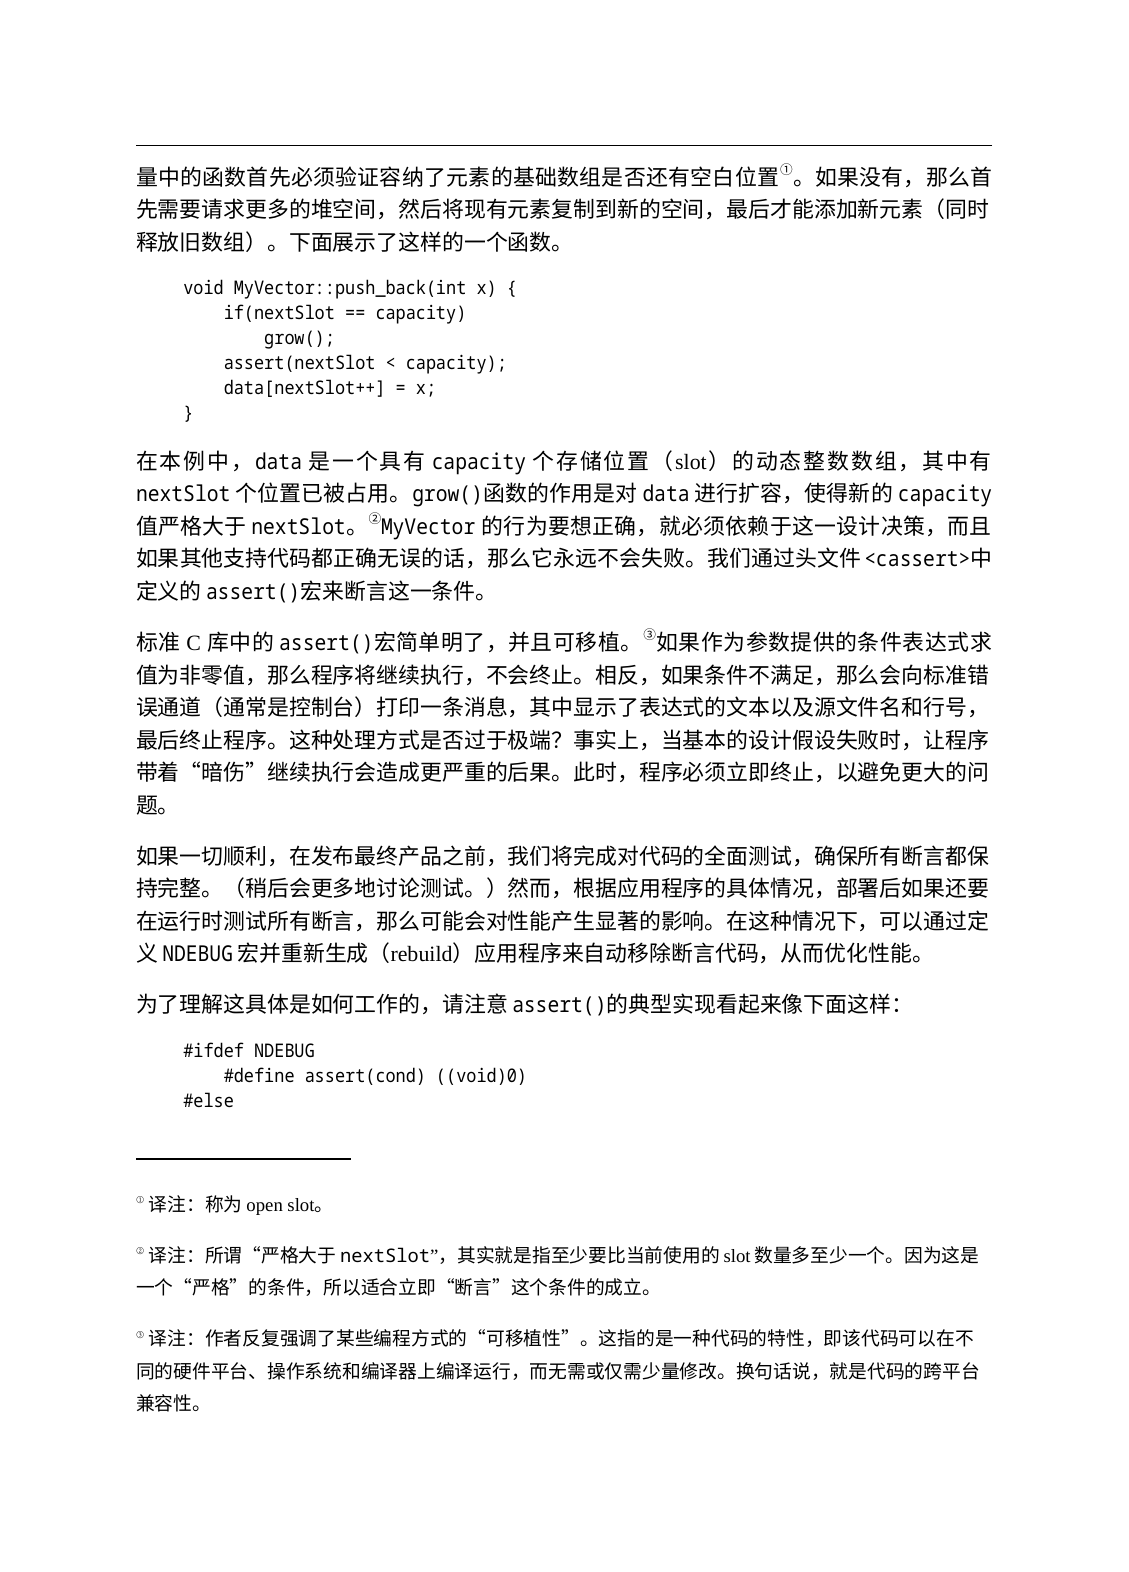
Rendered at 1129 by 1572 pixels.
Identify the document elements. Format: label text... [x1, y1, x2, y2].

text } [183, 400, 992, 425]
text 为了理解这具体是如何工作的，请注意assert()的典型实现看起来像下面这样： [136, 986, 992, 1019]
text void MyVector::push_back(int x) { [183, 275, 992, 300]
text if(nextSlot == capacity) [183, 300, 992, 325]
text 标准 C 库中的assert()宏简单明了，并且可移植。如果作为参数提供的条件表达式求值为非零值，那么程序将继续执行，不会终止。相反，如果条件不满足，那么会向标准错误通道（通常是控制台）打印一条消息，其中显示了表达式的文本以及源文件名和行号，最后终止程序。这种处理方式是否过于极端？事实上，当基本的设计假设失败时，让程序带着“暗伤”继续执行会造成更严重的后果。此时，程序必须立即终止，以避免更大的问题。 [136, 624, 992, 819]
text #ifdef NDEBUG [183, 1037, 992, 1062]
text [136, 159, 992, 256]
text #define assert(cond) ((void)0) [183, 1062, 992, 1087]
text assert(nextSlot < capacity); [183, 350, 992, 375]
text data[nextSlot++] = x; [183, 375, 992, 400]
text grow(); [183, 325, 992, 350]
text 在本例中，data是一个具有capacity个存储位置（slot）的动态整数数组，其中有nextSlot个位置已被占用。grow()函数的作用是对data进行扩容，使得新的capacity值严格大于nextSlot。MyVector 的行为要想正确，就必须依赖于这一设计决策，而且如果其他支持代码都正确无误的话，那么它永远不会失败。我们通过头文件<cassert>中定义的assert()宏来断言这一条件。 [136, 443, 992, 606]
text #else [183, 1087, 992, 1112]
text 如果一切顺利，在发布最终产品之前，我们将完成对代码的全面测试，确保所有断言都保持完整。（稍后会更多地讨论测试。）然而，根据应用程序的具体情况，部署后如果还要在运行时测试所有断言，那么可能会对性能产生显著的影响。在这种情况下，可以通过定义NDEBUG宏并重新生成（rebuild）应用程序来自动移除断言代码，从而优化性能。 [136, 838, 992, 968]
